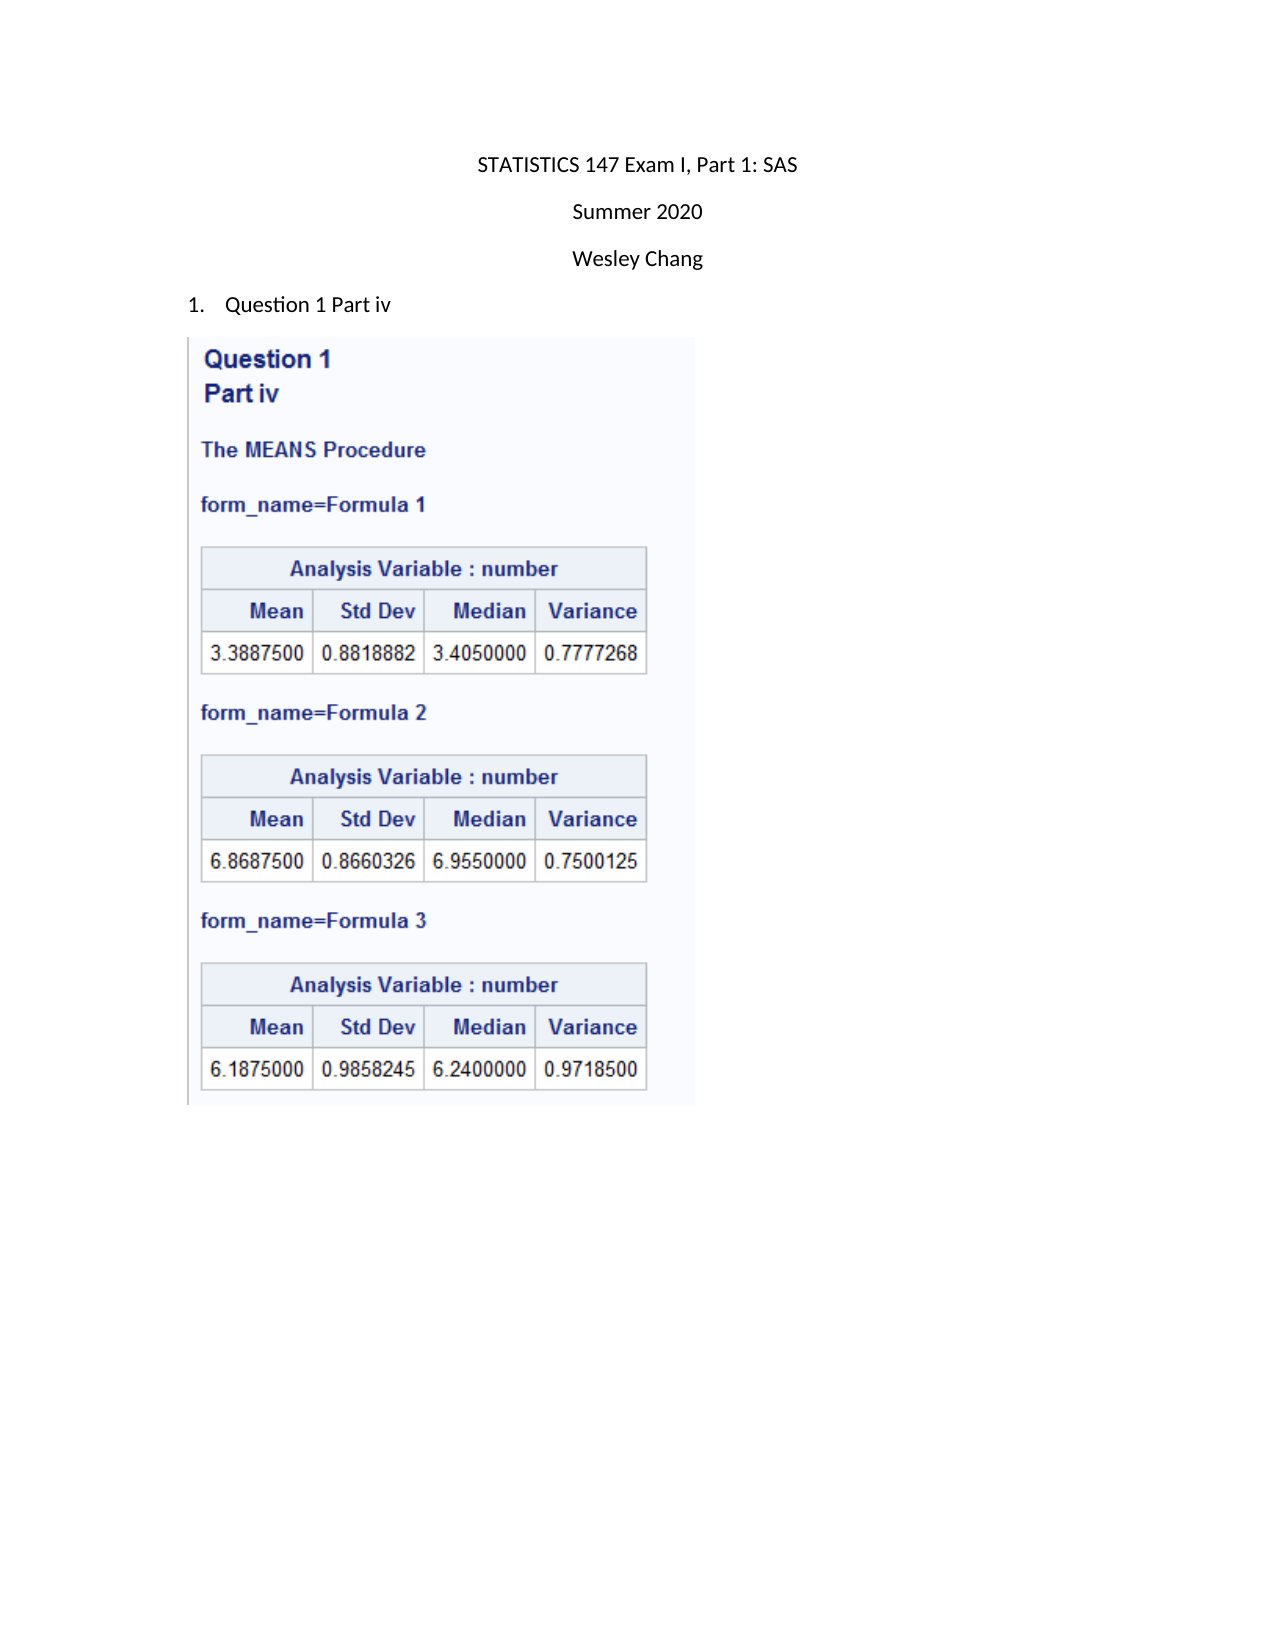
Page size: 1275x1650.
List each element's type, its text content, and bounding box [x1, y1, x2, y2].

text STATISTICS 147 Exam I, Part 1: SAS [150, 150, 1125, 178]
text Summer 2020 [150, 197, 1125, 225]
text Wesley Chang [150, 244, 1125, 272]
picture [187, 337, 696, 1105]
list Question 1 Part iv [187, 291, 1125, 319]
